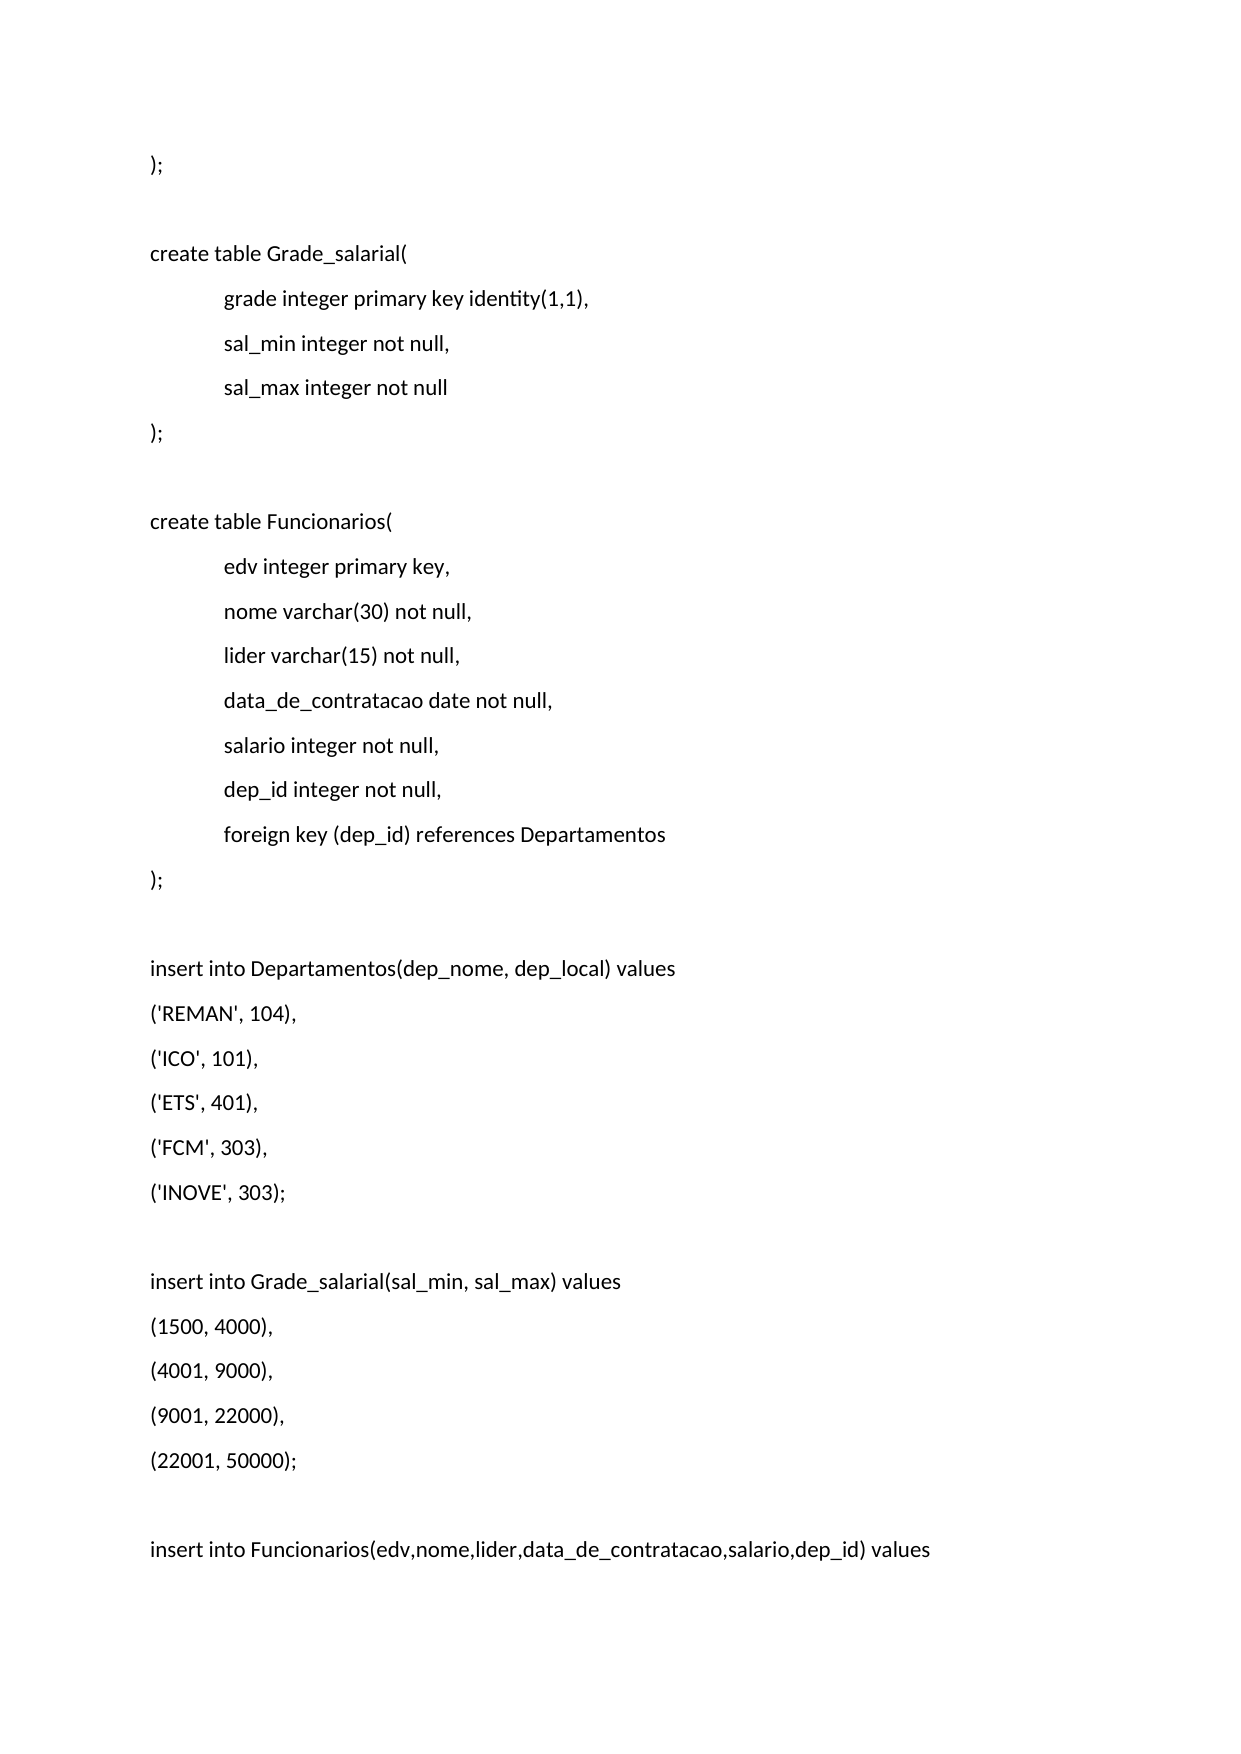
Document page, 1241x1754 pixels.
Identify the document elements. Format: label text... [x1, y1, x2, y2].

text (9001, 22000), [150, 1401, 1090, 1429]
text create table Funcionarios( [150, 507, 1090, 536]
text ('INOVE', 303); [150, 1178, 1090, 1206]
text sal_min integer not null, [150, 329, 1090, 357]
text dep_id integer not null, [150, 776, 1090, 804]
text (1500, 4000), [150, 1312, 1090, 1340]
text ); [150, 865, 1090, 893]
text sal_max integer not null [150, 373, 1090, 401]
text ('FCM', 303), [150, 1133, 1090, 1161]
text foreign key (dep_id) references Departamentos [150, 820, 1090, 848]
text grade integer primary key identity(1,1), [150, 284, 1090, 312]
text (22001, 50000); [150, 1446, 1090, 1474]
text lider varchar(15) not null, [150, 642, 1090, 669]
text ); [150, 150, 1090, 178]
text ('REMAN', 104), [150, 999, 1090, 1027]
text edv integer primary key, [150, 552, 1090, 580]
text ('ETS', 401), [150, 1088, 1090, 1116]
text nome varchar(30) not null, [150, 597, 1090, 625]
text ); [150, 418, 1090, 446]
text (4001, 9000), [150, 1357, 1090, 1384]
text salario integer not null, [150, 731, 1090, 759]
text data_de_contratacao date not null, [150, 686, 1090, 714]
text insert into Funcionarios(edv,nome,lider,data_de_contratacao,salario,dep_id) values [150, 1535, 1090, 1563]
text create table Grade_salarial( [150, 239, 1090, 267]
text insert into Grade_salarial(sal_min, sal_max) values [150, 1267, 1090, 1295]
text insert into Departamentos(dep_nome, dep_local) values [150, 954, 1090, 982]
text ('ICO', 101), [150, 1044, 1090, 1072]
